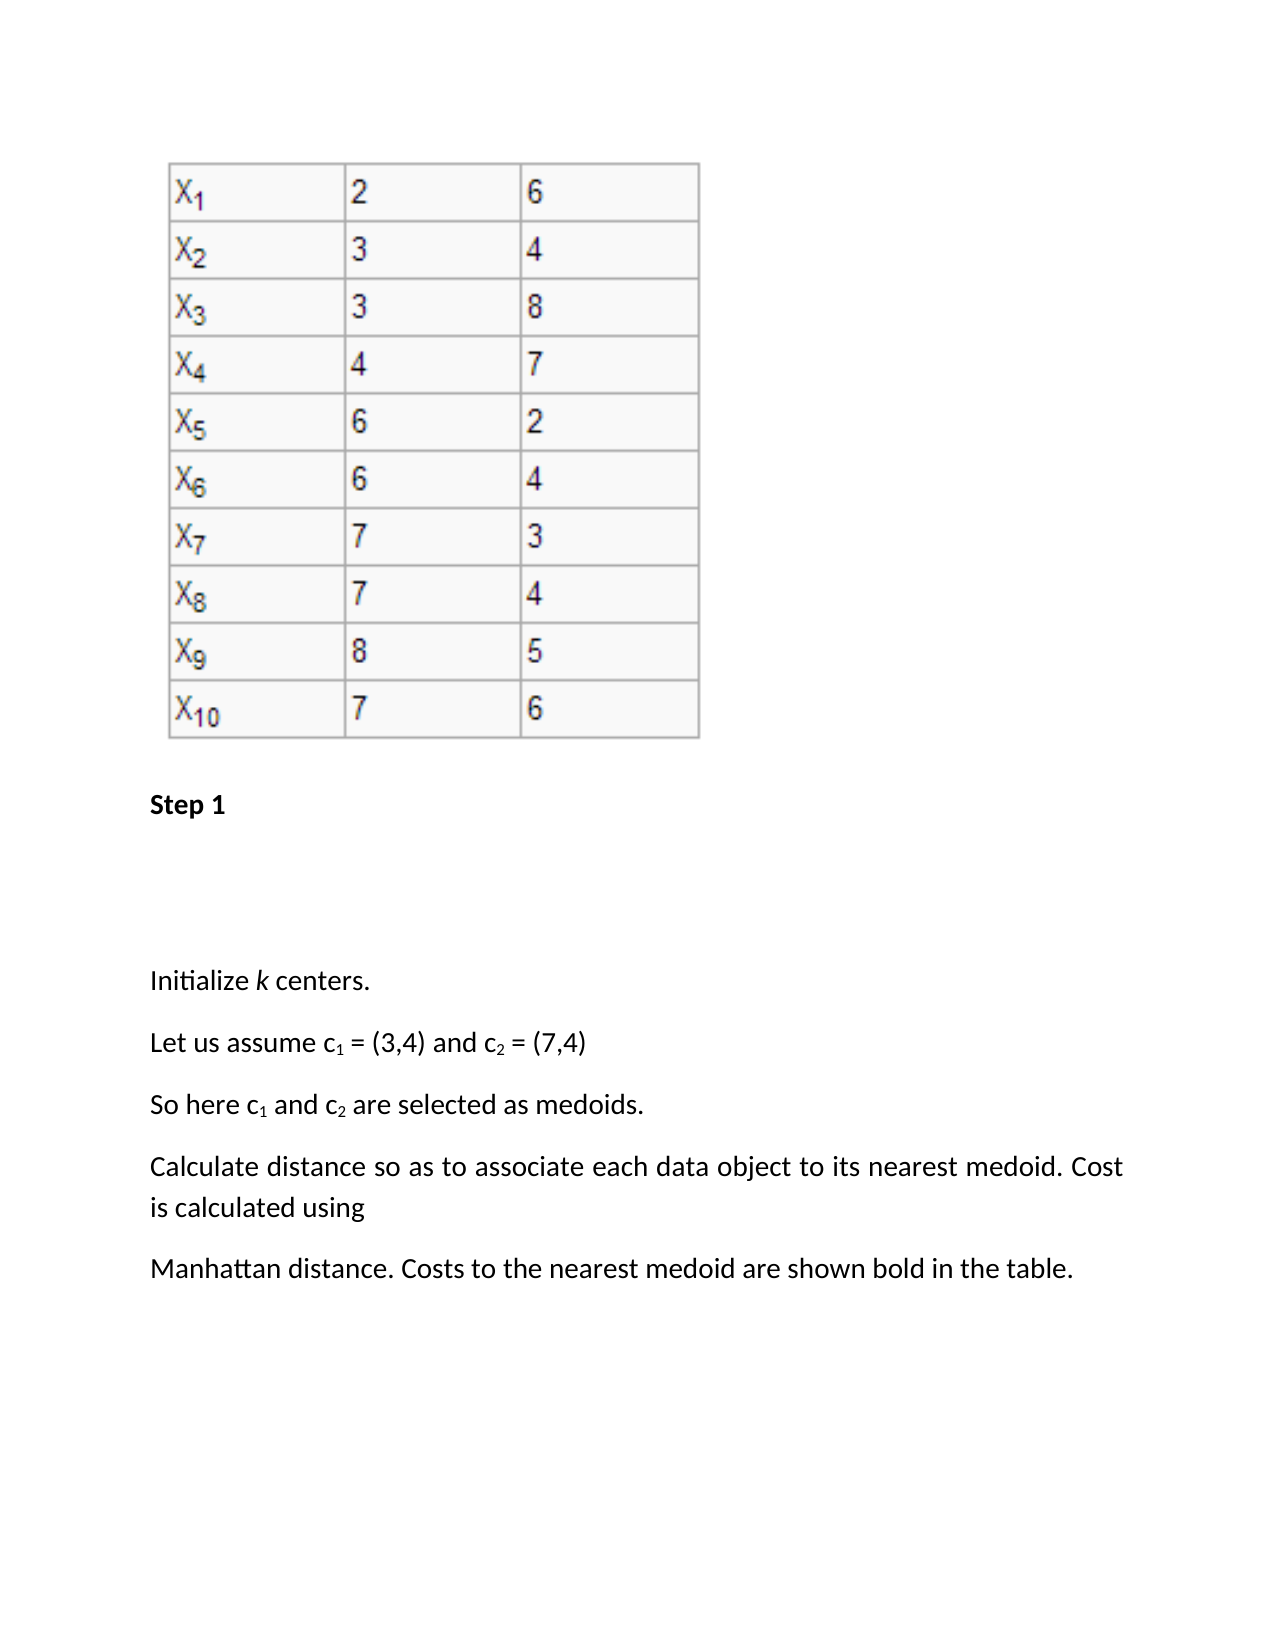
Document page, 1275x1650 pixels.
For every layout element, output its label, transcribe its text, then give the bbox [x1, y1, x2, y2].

text Initialize k centers. [150, 962, 1125, 998]
text Step 1 [150, 786, 1125, 822]
picture [150, 150, 714, 761]
text Calculate distance so as to associate each data object to its nearest medoid. Cost is calculated using [150, 1148, 1125, 1224]
text So here c1 and c2 are selected as medoids. [150, 1086, 1125, 1122]
text Manhattan distance. Costs to the nearest medoid are shown bold in the table. [150, 1251, 1125, 1286]
text Let us assume c1 = (3,4) and c2 = (7,4) [150, 1024, 1125, 1060]
